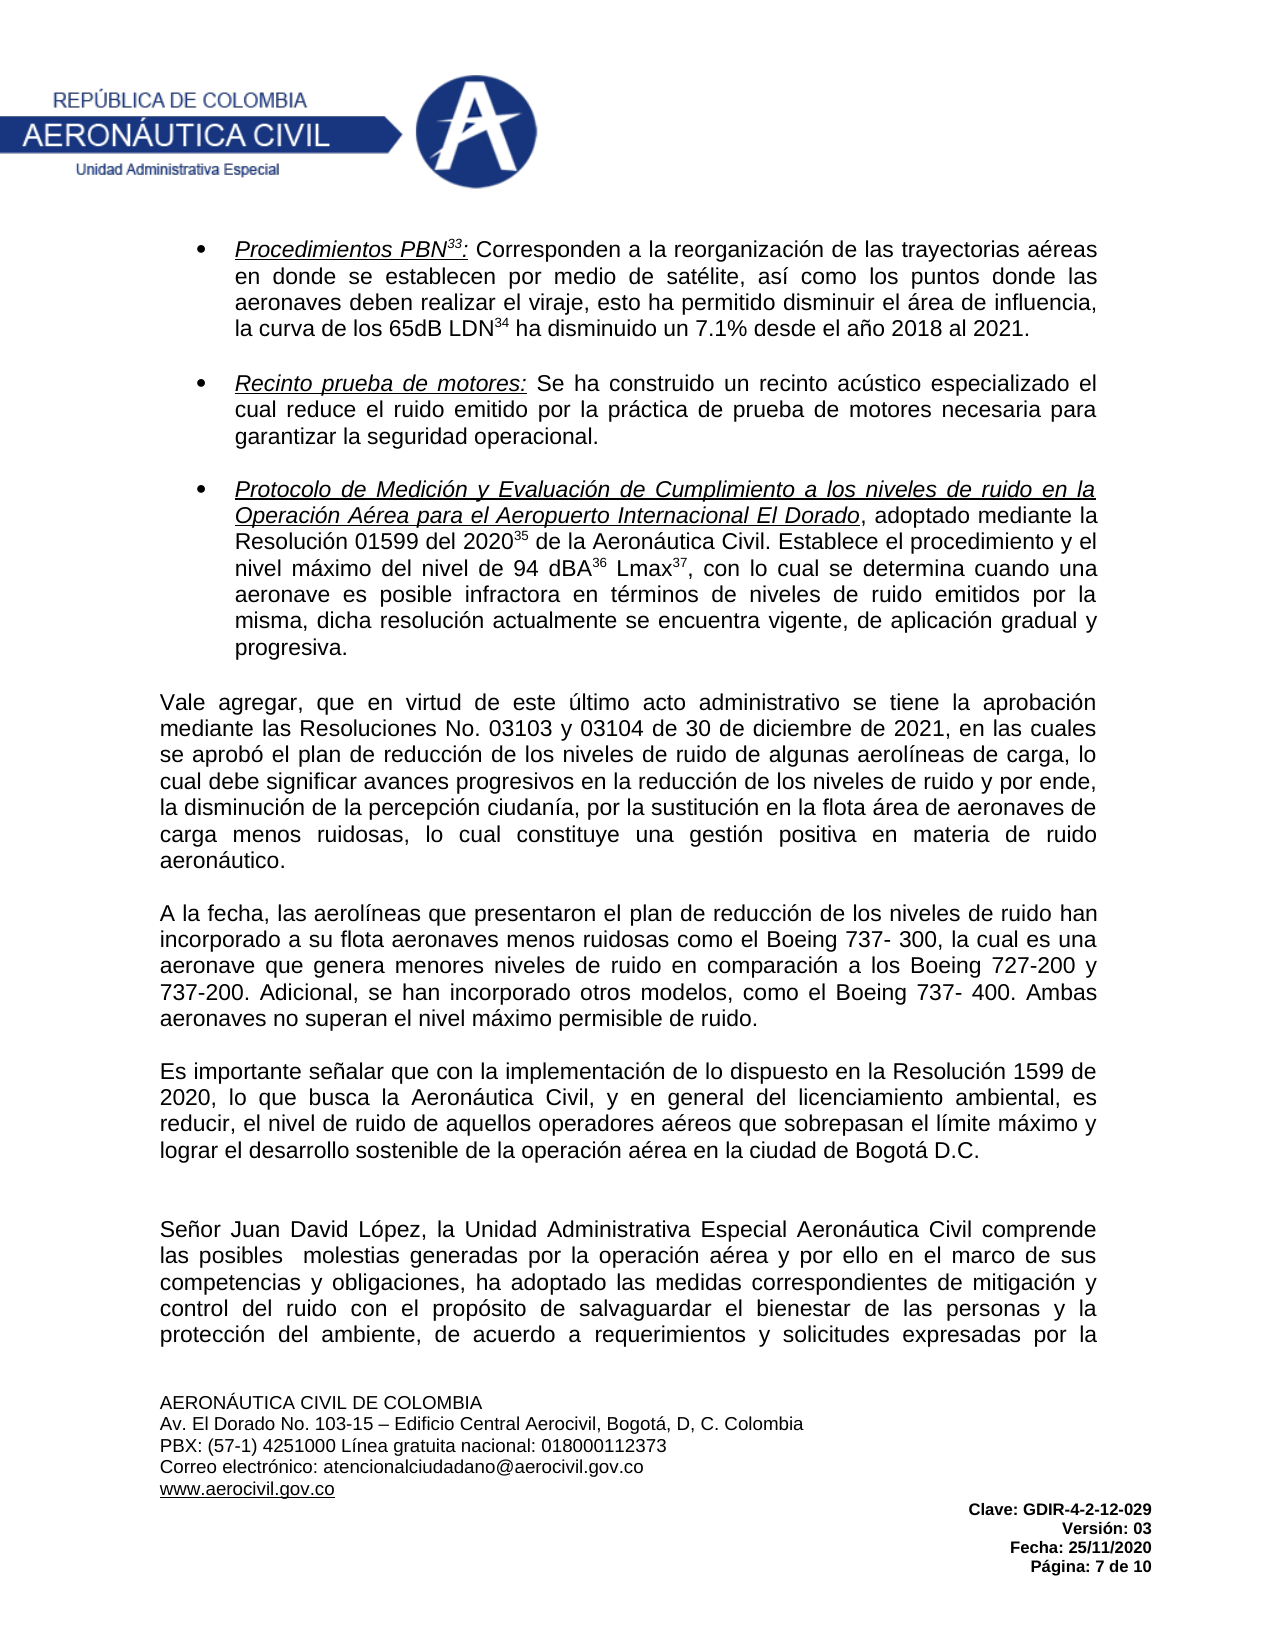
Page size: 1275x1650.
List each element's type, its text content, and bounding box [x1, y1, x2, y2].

picture [0, 8, 572, 226]
text A la fecha, las aerolíneas que presentaron el plan de reducción de los niveles de ruido han incorporado a su flota aeronaves menos ruidosas como el Boeing 737- 300, la cual es una aeronave que genera menores niveles de ruido en comparación a los Boeing 727-200 y 737-200. Adicional, se han incorporado otros modelos, como el Boeing 737- 400. Ambas aeronaves no superan el nivel máximo permisible de ruido. [159, 899, 1098, 1031]
list Recinto prueba de motores: Se ha construido un recinto acústico especializado el cual reduce el ruido emitido por la práctica de prueba de motores necesaria para garantizar la seguridad operacional. [197, 370, 1098, 449]
list Protocolo de Medición y Evaluación de Cumplimiento a los niveles de ruido en la Operación Aérea para el Aeropuerto Internacional El Dorado, adoptado mediante la Resolución 01599 del 2020 de la Aeronáutica Civil. Establece el procedimiento y el nivel máximo del nivel de 94 dBA Lmax, con lo cual se determina cuando una aeronave es posible infractora en términos de niveles de ruido emitidos por la misma, dicha resolución actualmente se encuentra vigente, de aplicación gradual y progresiva. [197, 476, 1098, 660]
text Es importante señalar que con la implementación de lo dispuesto en la Resolución 1599 de 2020, lo que busca la Aeronáutica Civil, y en general del licenciamiento ambiental, es reducir, el nivel de ruido de aquellos operadores aéreos que sobrepasan el límite máximo y lograr el desarrollo sostenible de la operación aérea en la ciudad de Bogotá D.C. [159, 1058, 1098, 1163]
list Procedimientos PBN: Corresponden a la reorganización de las trayectorias aéreas en donde se establecen por medio de satélite, así como los puntos donde las aeronaves deben realizar el viraje, esto ha permitido disminuir el área de influencia, la curva de los 65dB LDN ha disminuido un 7.1% desde el año 2018 al 2021. [197, 236, 1098, 342]
text Vale agregar, que en virtud de este último acto administrativo se tiene la aprobación mediante las Resoluciones No. 03103 y 03104 de 30 de diciembre de 2021, en las cuales se aprobó el plan de reducción de los niveles de ruido de algunas aerolíneas de carga, lo cual debe significar avances progresivos en la reducción de los niveles de ruido y por ende, la disminución de la percepción ciudanía, por la sustitución en la flota área de aeronaves de carga menos ruidosas, lo cual constituye una gestión positiva en materia de ruido aeronáutico. [159, 689, 1098, 873]
